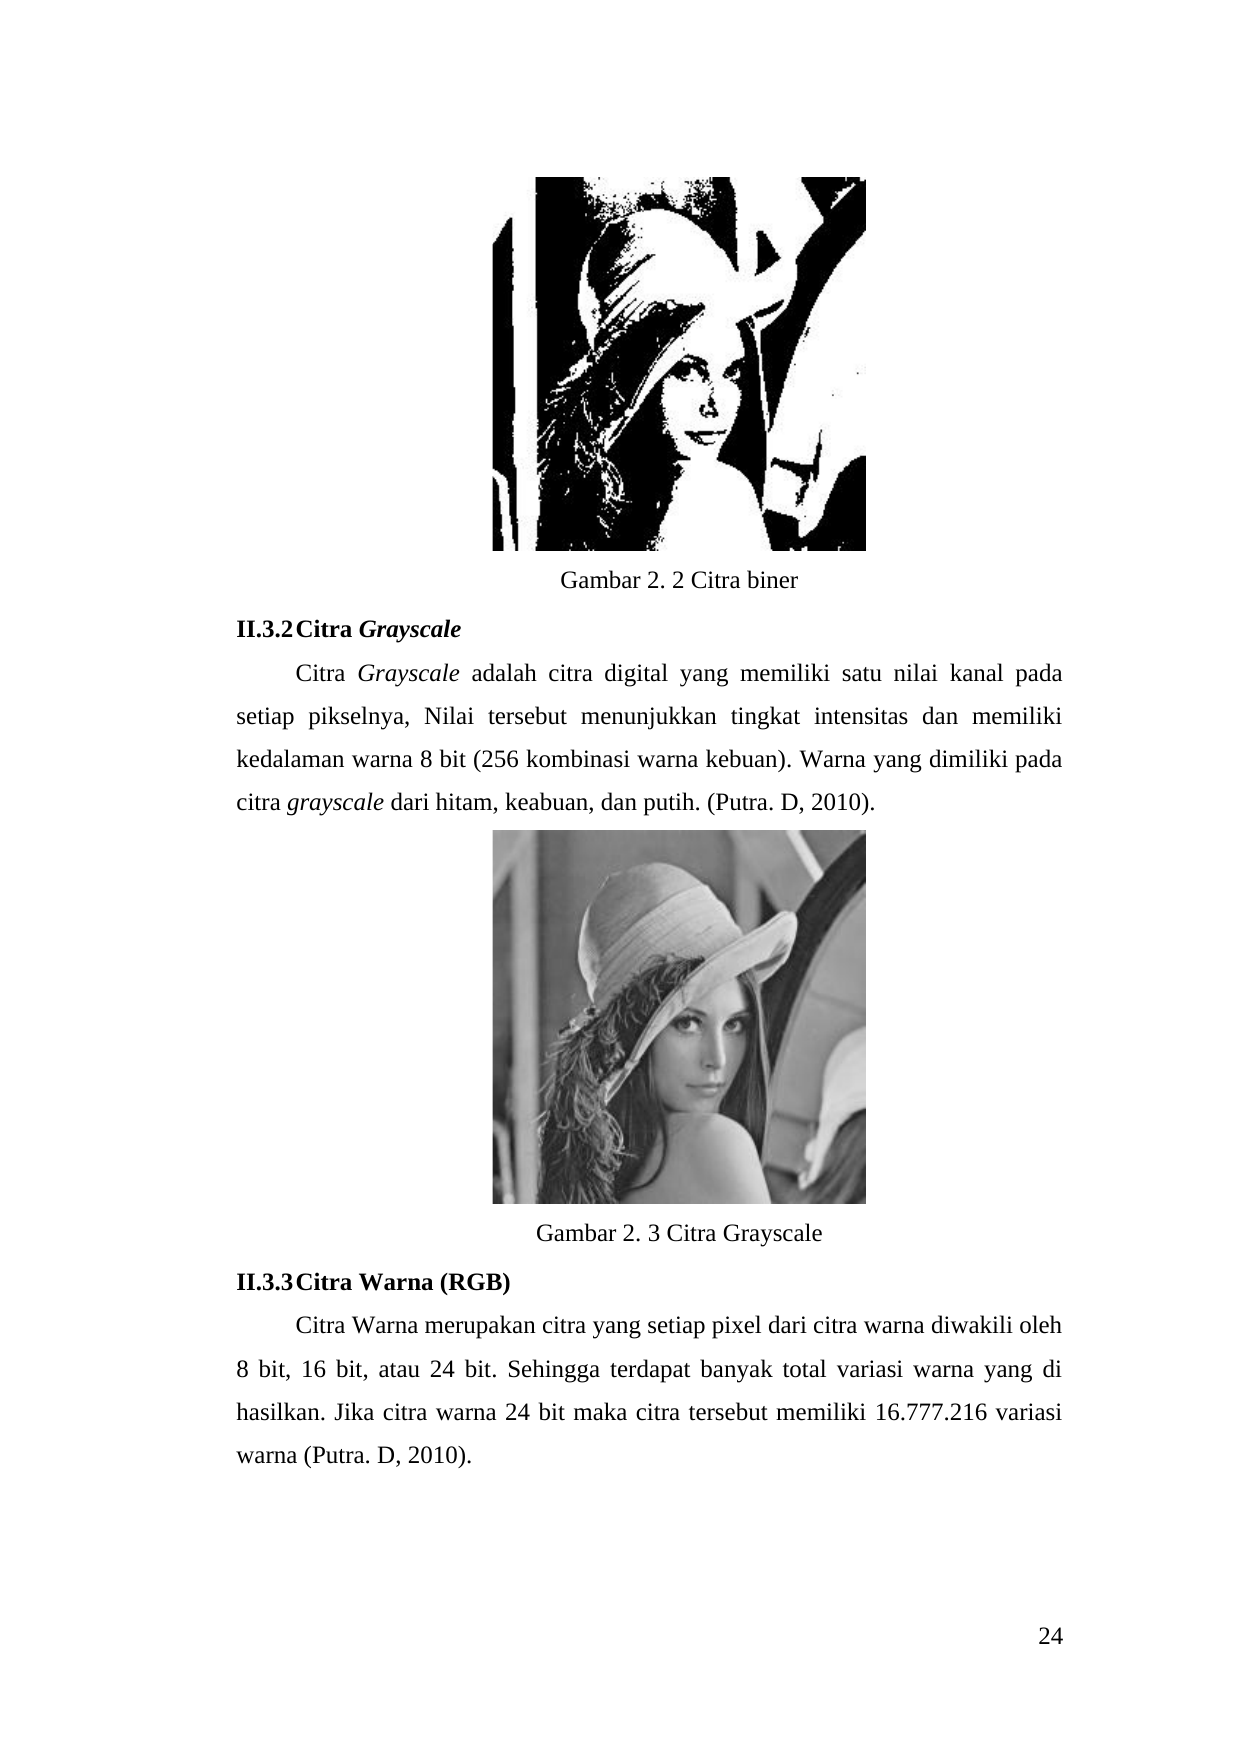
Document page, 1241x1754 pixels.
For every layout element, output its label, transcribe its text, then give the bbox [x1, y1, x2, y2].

picture [492, 177, 866, 551]
subtitle Citra Warna (RGB) [236, 1267, 1063, 1296]
text Gambar 2. 3 Citra Grayscale [236, 1218, 1063, 1247]
picture [492, 830, 866, 1204]
subtitle Citra Grayscale [236, 614, 1063, 643]
text Citra Grayscale adalah citra digital yang memiliki satu nilai kanal pada setiap pikselnya, Nilai tersebut menunjukkan tingkat intensitas dan memiliki kedalaman warna 8 bit (256 kombinasi warna kebuan). Warna yang dimiliki pada citra grayscale dari hitam, keabuan, dan putih. (Putra. D, 2010). [236, 658, 1063, 816]
text Gambar 2. 2 Citra biner [236, 565, 1063, 594]
text Citra Warna merupakan citra yang setiap pixel dari citra warna diwakili oleh 8 bit, 16 bit, atau 24 bit. Sehingga terdapat banyak total variasi warna yang di hasilkan. Jika citra warna 24 bit maka citra tersebut memiliki 16.777.216 variasi warna (Putra. D, 2010). [236, 1311, 1063, 1469]
